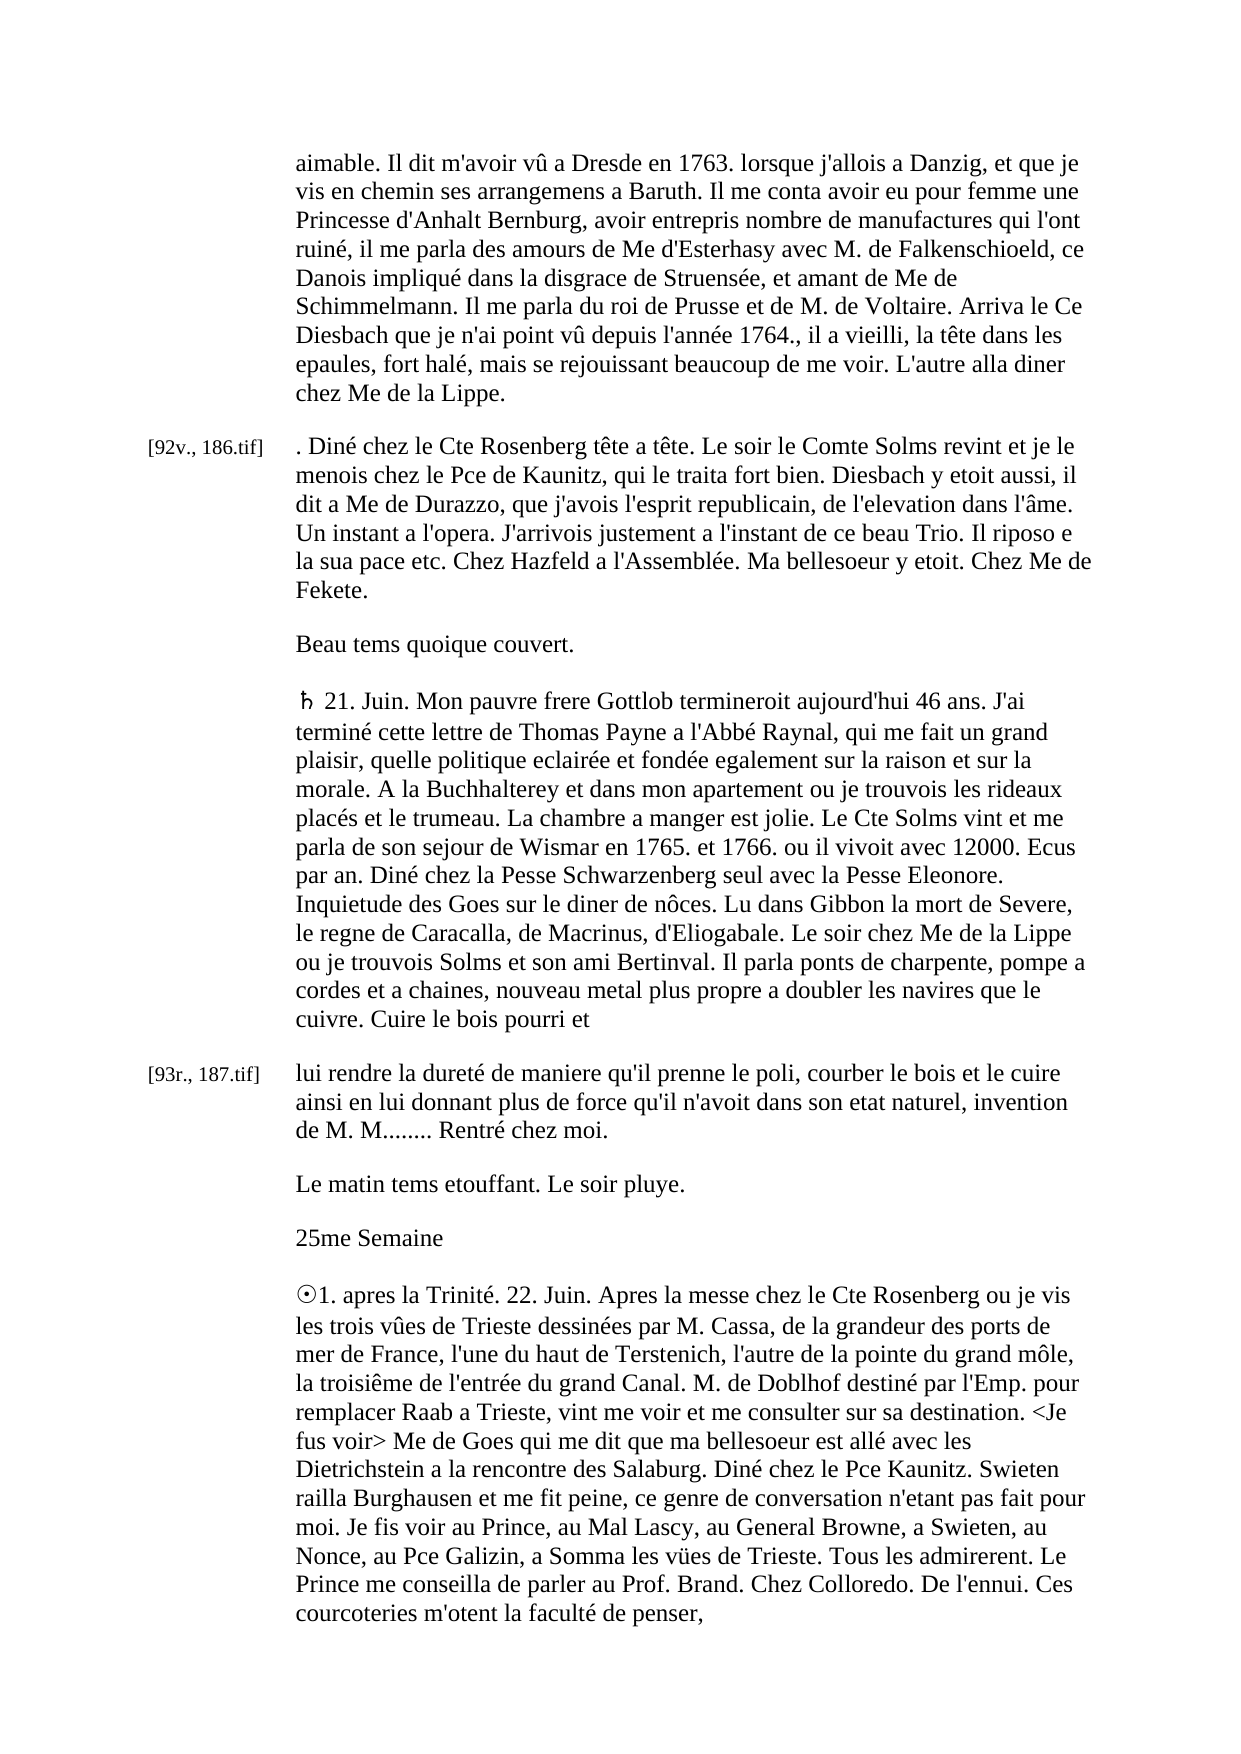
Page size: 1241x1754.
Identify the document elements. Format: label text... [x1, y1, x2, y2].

text [92v., 186.tif] . Diné chez le Cte Rosenberg tête a tête. Le soir le Comte Solms revint et je le menois chez le Pce de Kaunitz, qui le traita fort bien. Diesbach y etoit aussi, il dit a Me de Durazzo, que j'avois l'esprit republicain, de l'elevation dans l'âme. Un instant a l'opera. J'arrivois justement a l'instant de ce beau Trio. Il riposo e la sua pace etc. Chez Hazfeld a l'Assemblée. Ma bellesoeur y etoit. Chez Me de Fekete. [148, 431, 1093, 604]
text 25me Semaine [295, 1223, 1093, 1252]
text [93r., 187.tif] lui rendre la dureté de maniere qu'il prenne le poli, courber le bois et le cuire ainsi en lui donnant plus de force qu'il n'avoit dans son etat naturel, invention de M. M........ Rentré chez moi. [148, 1058, 1093, 1144]
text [295, 148, 1093, 406]
text Le matin tems etouffant. Le soir pluye. [295, 1169, 1093, 1198]
text ☉1. apres la Trinité. 22. Juin. Apres la messe chez le Cte Rosenberg ou je vis les trois vûes de Trieste dessinées par M. Cassa, de la grandeur des ports de mer de France, l'une du haut de Terstenich, l'autre de la pointe du grand môle, la troisiême de l'entrée du grand Canal. M. de Doblhof destiné par l'Emp. pour remplacer Raab a Trieste, vint me voir et me consulter sur sa destination. <Je fus voir> Me de Goes qui me dit que ma bellesoeur est allé avec les Dietrichstein a la rencontre des Salaburg. Diné chez le Pce Kaunitz. Swieten railla Burghausen et me fit peine, ce genre de conversation n'etant pas fait pour moi. Je fis voir au Prince, au Mal Lascy, au General Browne, a Swieten, au Nonce, au Pce Galizin, a Somma les vües de Trieste. Tous les admirerent. Le Prince me conseilla de parler au Prof. Brand. Chez Colloredo. De l'ennui. Ces courcoteries m'otent la faculté de penser, [295, 1277, 1093, 1627]
text ♄ 21. Juin. Mon pauvre frere Gottlob termineroit aujourd'hui 46 ans. J'ai terminé cette lettre de Thomas Payne a l'Abbé Raynal, qui me fait un grand plaisir, quelle politique eclairée et fondée egalement sur la raison et sur la morale. A la Buchhalterey et dans mon apartement ou je trouvois les rideaux placés et le trumeau. La chambre a manger est jolie. Le Cte Solms vint et me parla de son sejour de Wismar en 1765. et 1766. ou il vivoit avec 12000. Ecus par an. Diné chez la Pesse Schwarzenberg seul avec la Pesse Eleonore. Inquietude des Goes sur le diner de nôces. Lu dans Gibbon la mort de Severe, le regne de Caracalla, de Macrinus, d'Eliogabale. Le soir chez Me de la Lippe ou je trouvois Solms et son ami Bertinval. Il parla ponts de charpente, pompe a cordes et a chaines, nouveau metal plus propre a doubler les navires que le cuivre. Cuire le bois pourri et [295, 683, 1093, 1033]
text Beau tems quoique couvert. [295, 629, 1093, 658]
